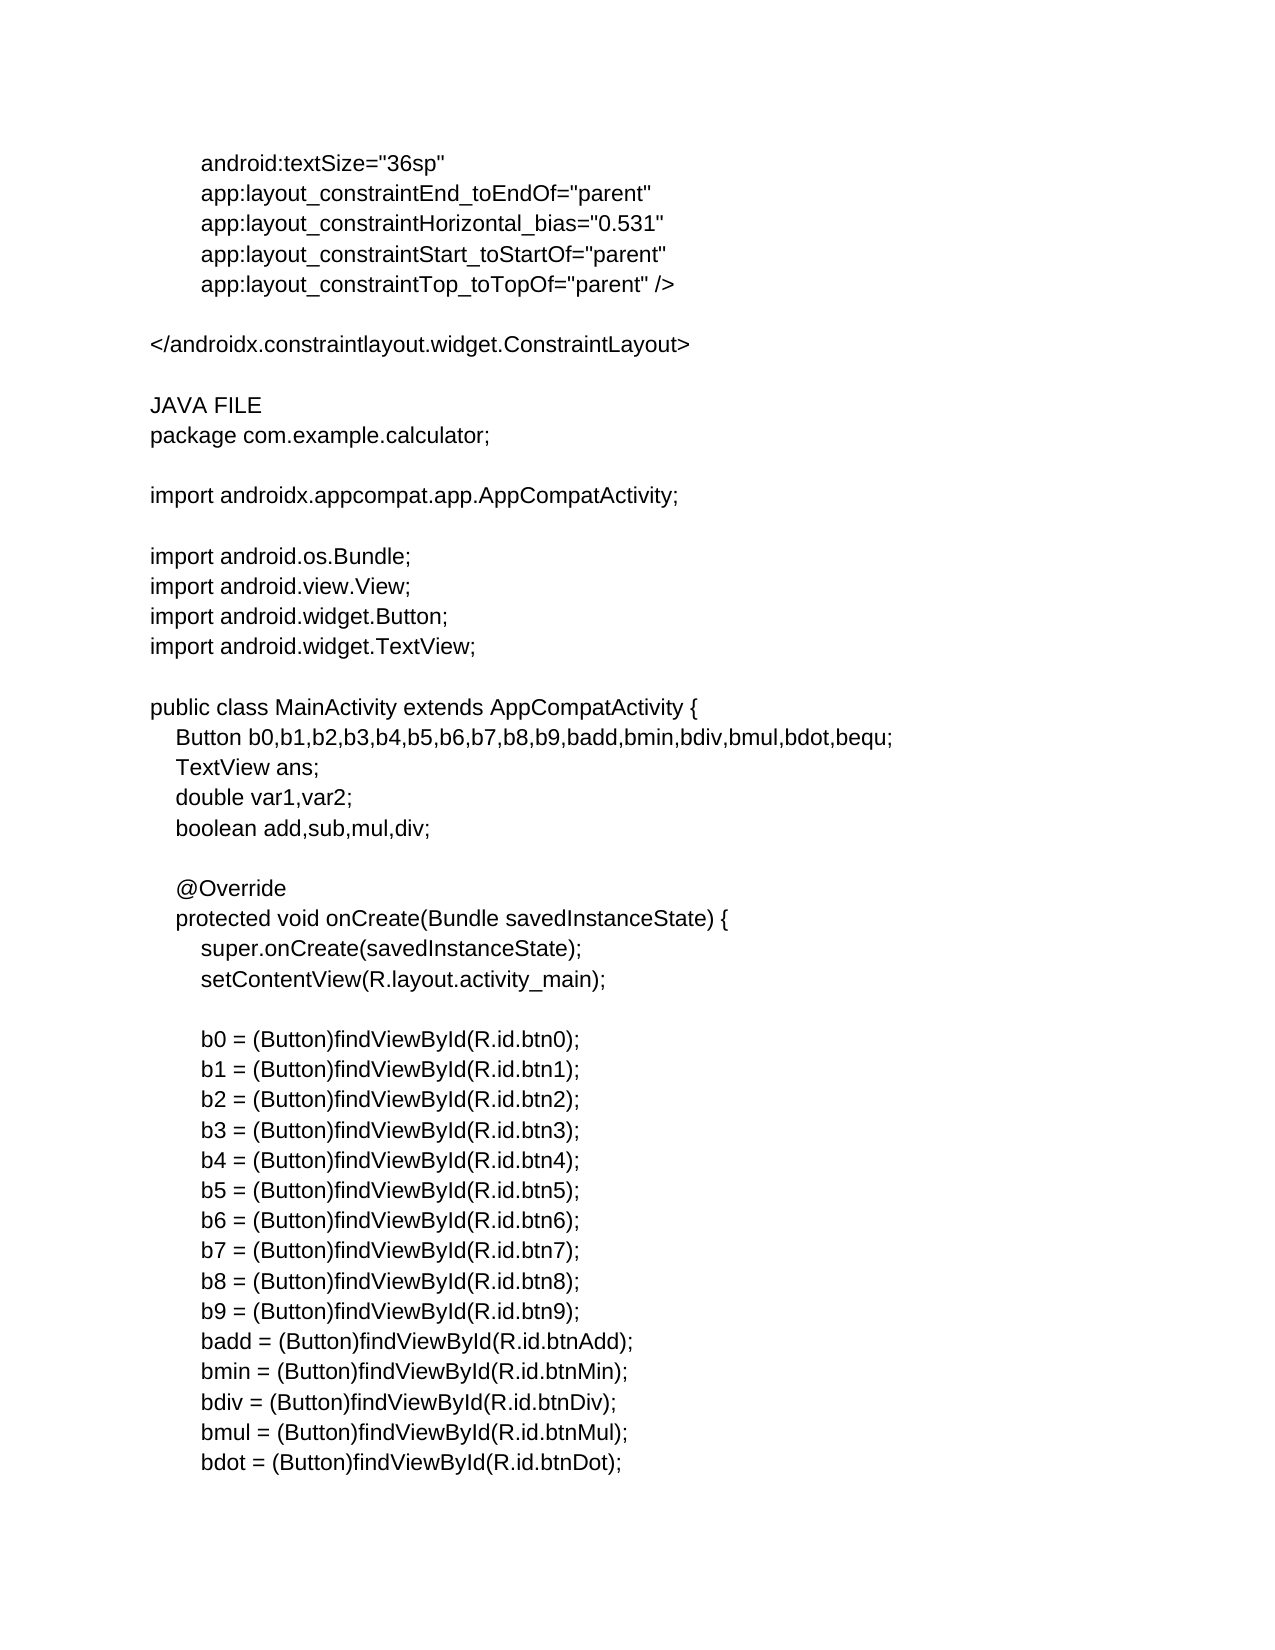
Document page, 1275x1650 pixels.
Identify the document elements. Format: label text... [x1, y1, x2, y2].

text import androidx.appcompat.app.AppCompatActivity; [150, 482, 1125, 509]
text b3 = (Button)findViewById(R.id.btn3); [150, 1117, 1125, 1143]
text b1 = (Button)findViewById(R.id.btn1); [150, 1056, 1125, 1083]
text TextView ans; [150, 754, 1125, 781]
text app:layout_constraintEnd_toEndOf="parent" [150, 180, 1125, 207]
text public class MainActivity extends AppCompatActivity { [150, 694, 1125, 720]
text app:layout_constraintHorizontal_bias="0.531" [150, 210, 1125, 237]
text bdot = (Button)findViewById(R.id.btnDot); [150, 1449, 1125, 1475]
text app:layout_constraintTop_toTopOf="parent" /> [150, 271, 1125, 297]
text import android.widget.TextView; [150, 633, 1125, 660]
text badd = (Button)findViewById(R.id.btnAdd); [150, 1328, 1125, 1354]
text import android.view.View; [150, 573, 1125, 599]
text app:layout_constraintStart_toStartOf="parent" [150, 241, 1125, 267]
text bmin = (Button)findViewById(R.id.btnMin); [150, 1358, 1125, 1385]
text b2 = (Button)findViewById(R.id.btn2); [150, 1086, 1125, 1113]
text </androidx.constraintlayout.widget.ConstraintLayout> [150, 331, 1125, 358]
text boolean add,sub,mul,div; [150, 814, 1125, 841]
text package com.example.calculator; [150, 422, 1125, 448]
text b9 = (Button)findViewById(R.id.btn9); [150, 1298, 1125, 1324]
text b0 = (Button)findViewById(R.id.btn0); [150, 1026, 1125, 1052]
text bdiv = (Button)findViewById(R.id.btnDiv); [150, 1388, 1125, 1415]
text super.onCreate(savedInstanceState); [150, 935, 1125, 962]
text double var1,var2; [150, 784, 1125, 811]
text import android.widget.Button; [150, 603, 1125, 629]
text protected void onCreate(Bundle savedInstanceState) { [150, 905, 1125, 932]
text b7 = (Button)findViewById(R.id.btn7); [150, 1237, 1125, 1264]
text JAVA FILE [150, 392, 1125, 418]
text @Override [150, 875, 1125, 901]
text import android.os.Bundle; [150, 543, 1125, 569]
text b8 = (Button)findViewById(R.id.btn8); [150, 1268, 1125, 1294]
text b6 = (Button)findViewById(R.id.btn6); [150, 1207, 1125, 1234]
text b5 = (Button)findViewById(R.id.btn5); [150, 1177, 1125, 1203]
text setContentView(R.layout.activity_main); [150, 966, 1125, 992]
text Button b0,b1,b2,b3,b4,b5,b6,b7,b8,b9,badd,bmin,bdiv,bmul,bdot,bequ; [150, 724, 1125, 750]
text b4 = (Button)findViewById(R.id.btn4); [150, 1147, 1125, 1173]
text bmul = (Button)findViewById(R.id.btnMul); [150, 1419, 1125, 1445]
text android:textSize="36sp" [150, 150, 1125, 176]
